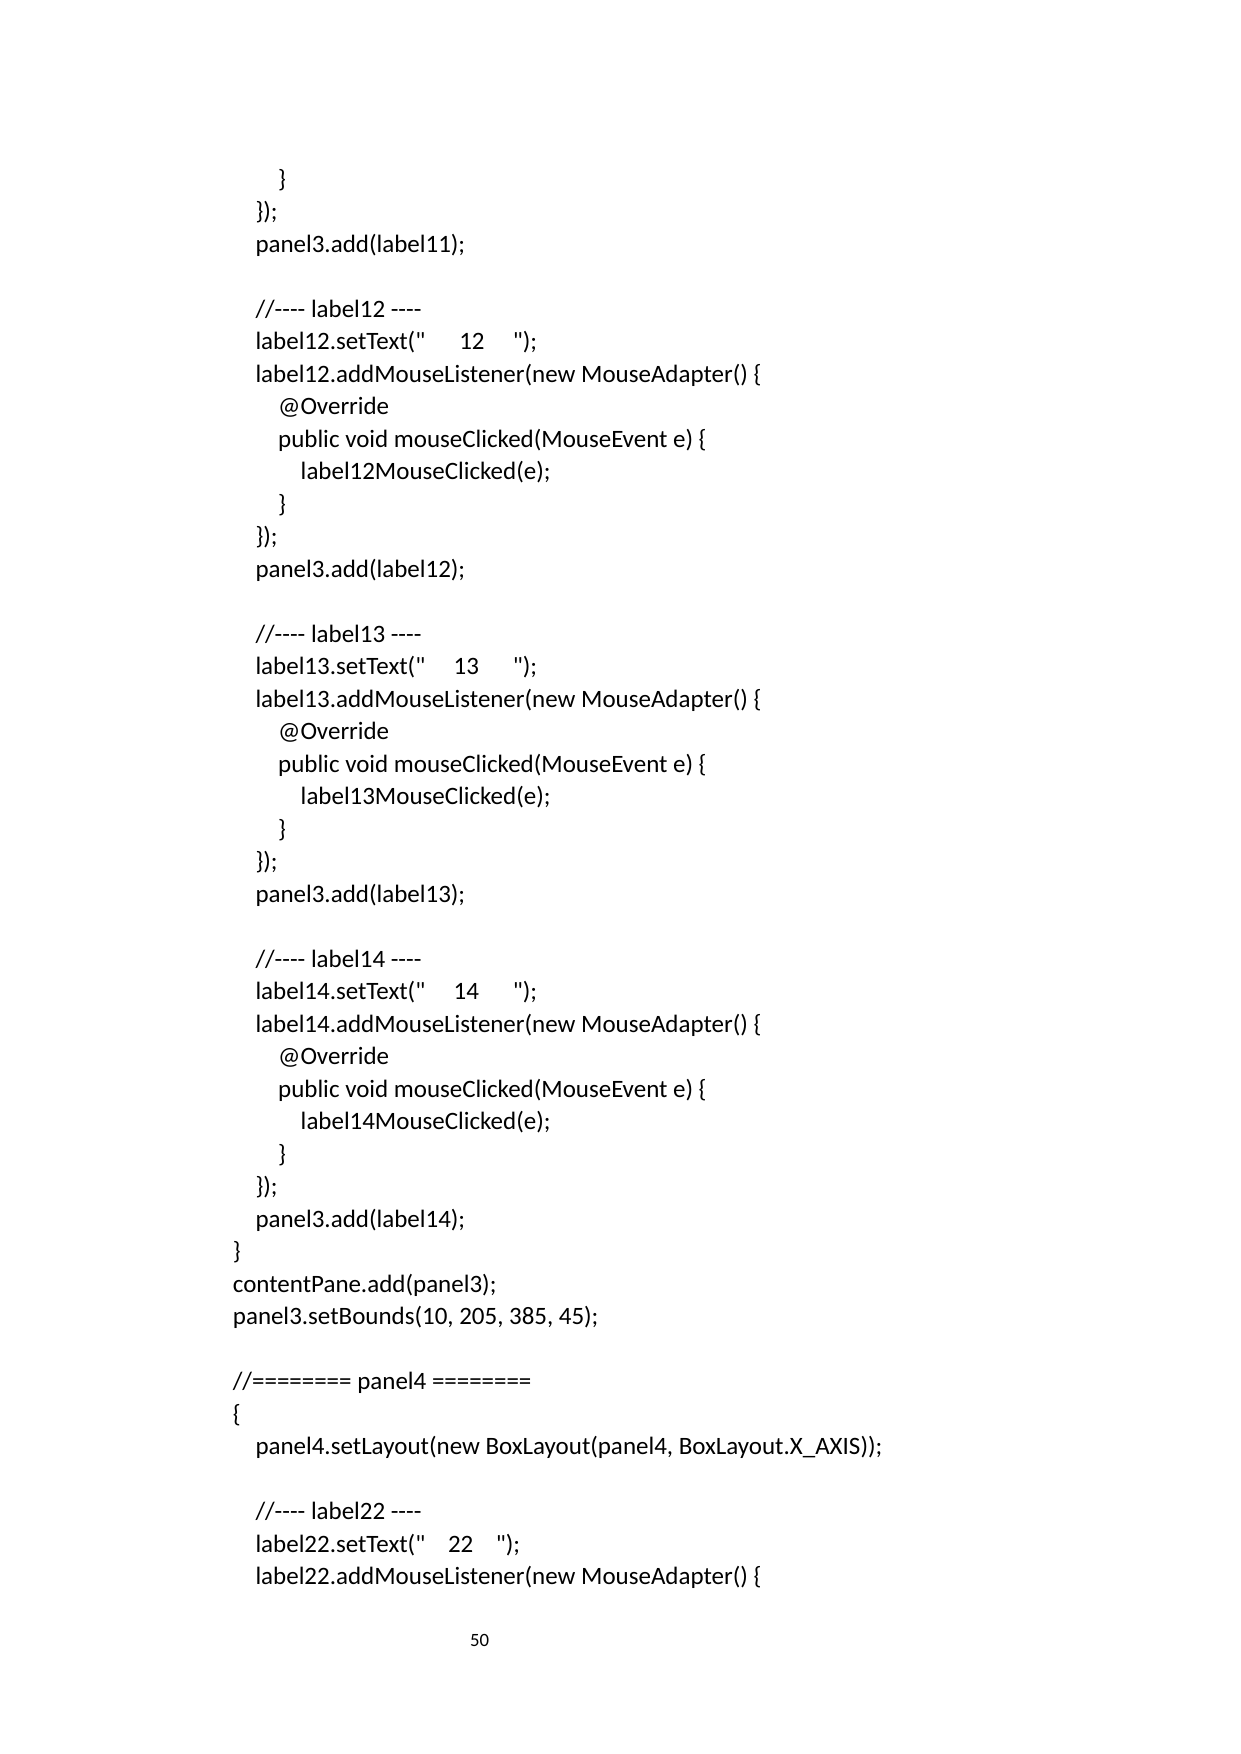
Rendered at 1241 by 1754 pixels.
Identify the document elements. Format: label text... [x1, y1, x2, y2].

text label14MouseClicked(e); [187, 1104, 1053, 1137]
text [187, 422, 1053, 454]
text }); [187, 194, 1053, 227]
text @Override [187, 714, 1053, 747]
text } [187, 487, 1053, 519]
text { [187, 1397, 1053, 1429]
text label13.setText(" 13 "); [187, 649, 1053, 682]
text contentPane.add(panel3); [187, 1267, 1053, 1299]
text }); [187, 844, 1053, 877]
text label14.setText(" 14 "); [187, 974, 1053, 1007]
text } [187, 1234, 1053, 1267]
text panel4.setLayout(new BoxLayout(panel4, BoxLayout.X_AXIS)); [187, 1429, 1053, 1462]
text @Override [187, 1039, 1053, 1072]
text } [187, 812, 1053, 844]
text label12.addMouseListener(new MouseAdapter() { [187, 357, 1053, 389]
text }); [187, 519, 1053, 552]
text @Override [187, 389, 1053, 422]
text //---- label13 ---- [187, 617, 1053, 649]
text panel3.add(label12); [187, 552, 1053, 584]
text label12.setText(" 12 "); [187, 324, 1053, 357]
text panel3.setBounds(10, 205, 385, 45); [187, 1299, 1053, 1332]
text label14.addMouseListener(new MouseAdapter() { [187, 1007, 1053, 1039]
text public void mouseClicked(MouseEvent e) { [187, 747, 1053, 779]
text panel3.add(label11); [187, 227, 1053, 259]
text label13MouseClicked(e); [187, 779, 1053, 812]
text public void mouseClicked(MouseEvent e) { [187, 1072, 1053, 1104]
text panel3.add(label13); [187, 877, 1053, 909]
text } [187, 1137, 1053, 1169]
text //======== panel4 ======== [187, 1364, 1053, 1397]
text //---- label22 ---- [187, 1494, 1053, 1527]
text label22.setText(" 22 "); [187, 1527, 1053, 1559]
text //---- label12 ---- [187, 292, 1053, 324]
text }); [187, 1169, 1053, 1202]
text panel3.add(label14); [187, 1202, 1053, 1234]
text //---- label14 ---- [187, 942, 1053, 974]
text label12MouseClicked(e); [187, 454, 1053, 487]
text label13.addMouseListener(new MouseAdapter() { [187, 682, 1053, 714]
text label22.addMouseListener(new MouseAdapter() { [187, 1559, 1053, 1592]
text } [187, 162, 1053, 194]
